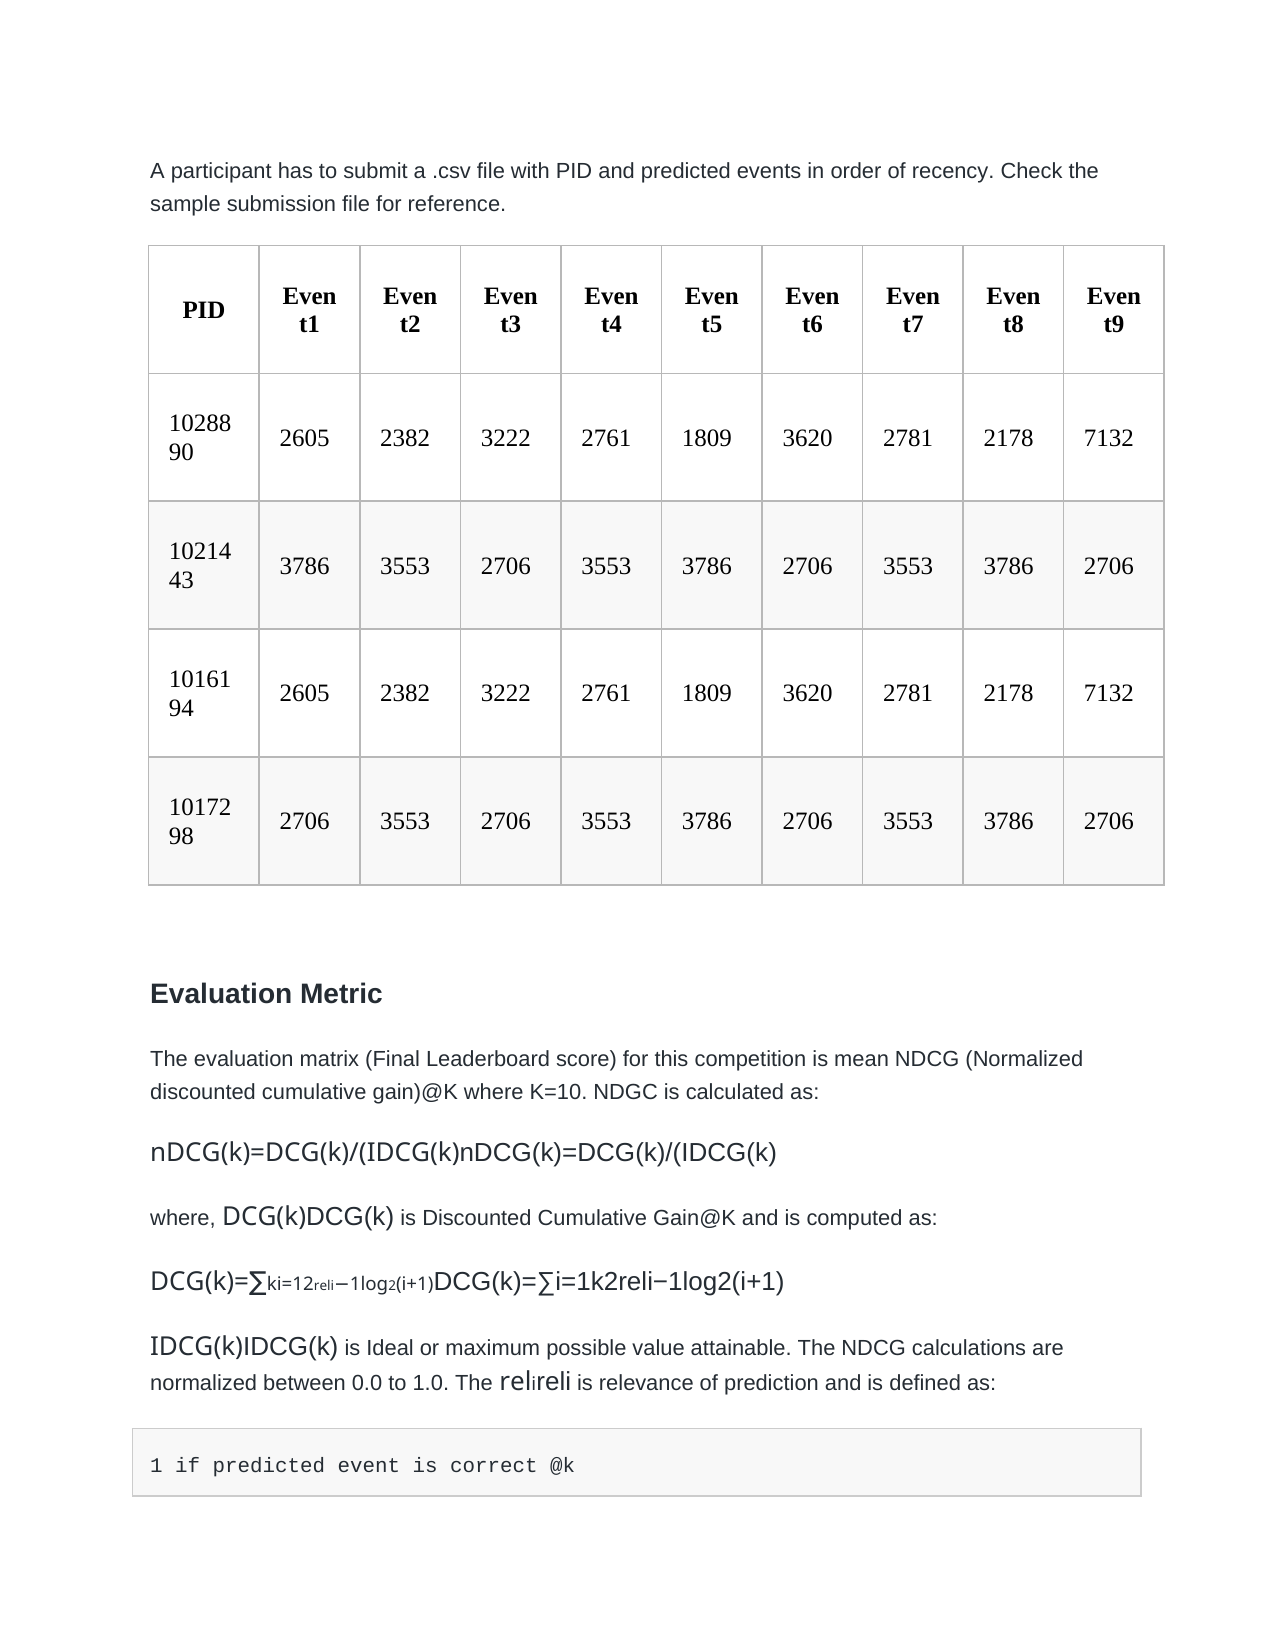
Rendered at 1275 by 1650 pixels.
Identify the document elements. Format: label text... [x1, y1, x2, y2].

table_cell 2178 [964, 374, 1063, 500]
table_cell 3620 [763, 630, 862, 756]
table_cell 2382 [361, 374, 460, 500]
table_cell 3786 [260, 502, 359, 628]
table_cell 3222 [461, 374, 560, 500]
table_cell 2781 [863, 374, 962, 500]
text where, DCG(k)DCG(k) is Discounted Cumulative Gain@K and is computed as: [150, 1198, 1125, 1233]
text IDCG(k)IDCG(k) is Ideal or maximum possible value attainable. The NDCG calculations are normalized between 0.0 to 1.0. The relireli is relevance of prediction and is defined as: [150, 1327, 1125, 1398]
table_cell 3553 [562, 758, 661, 884]
table_cell 2605 [260, 630, 359, 756]
table_cell 3553 [361, 758, 460, 884]
table_header Event7 [863, 246, 962, 373]
table_cell 2706 [763, 502, 862, 628]
table_cell 2178 [964, 630, 1063, 756]
table_cell 2706 [763, 758, 862, 884]
table_header Event3 [461, 246, 560, 373]
text 1 if predicted event is correct @k [133, 1429, 1140, 1495]
table_cell 1809 [662, 374, 761, 500]
text nDCG(k)=DCG(k)/(IDCG(k)nDCG(k)=DCG(k)/(IDCG(k) [150, 1133, 1125, 1169]
table_cell 3786 [964, 502, 1063, 628]
table_cell 3786 [964, 758, 1063, 884]
table_header Event1 [260, 246, 359, 373]
table_cell 2382 [361, 630, 460, 756]
table_header Event9 [1064, 246, 1163, 373]
table_header Event4 [562, 246, 661, 373]
table_cell 1017298 [149, 758, 258, 884]
table_cell 3786 [662, 502, 761, 628]
text The evaluation matrix (Final Leaderboard score) for this competition is mean NDCG (Normalized discounted cumulative gain)@K where K=10. NDGC is calculated as: [150, 1038, 1125, 1104]
text DCG(k)=∑ki=12reli−1log2(i+1)DCG(k)=∑i=1k2reli−1log2(i+1) [150, 1263, 1125, 1298]
table_header PID [149, 246, 258, 373]
table_header Event8 [964, 246, 1063, 373]
table_cell 1021443 [149, 502, 258, 628]
table_header Event5 [662, 246, 761, 373]
table_cell 3553 [863, 758, 962, 884]
table_cell 7132 [1064, 630, 1163, 756]
table_cell 2781 [863, 630, 962, 756]
table_header Event2 [361, 246, 460, 373]
table_cell 3553 [361, 502, 460, 628]
table_cell 2706 [461, 502, 560, 628]
table_cell 7132 [1064, 374, 1163, 500]
table_cell 3620 [763, 374, 862, 500]
table_cell 1028890 [149, 374, 258, 500]
table_cell 1016194 [149, 630, 258, 756]
table_header Event6 [763, 246, 862, 373]
table_cell 2706 [1064, 758, 1163, 884]
table_cell 3553 [562, 502, 661, 628]
table_cell 3786 [662, 758, 761, 884]
table_cell 2761 [562, 374, 661, 500]
text A participant has to submit a .csv file with PID and predicted events in order of recency. Check the sample submission file for reference. [150, 150, 1125, 216]
table_cell 2706 [260, 758, 359, 884]
text Evaluation Metric [150, 977, 1125, 1009]
table_cell 3222 [461, 630, 560, 756]
table_cell 2706 [1064, 502, 1163, 628]
table_cell 2706 [461, 758, 560, 884]
table_cell 1809 [662, 630, 761, 756]
table_cell 2761 [562, 630, 661, 756]
table_cell 2605 [260, 374, 359, 500]
table_cell 3553 [863, 502, 962, 628]
